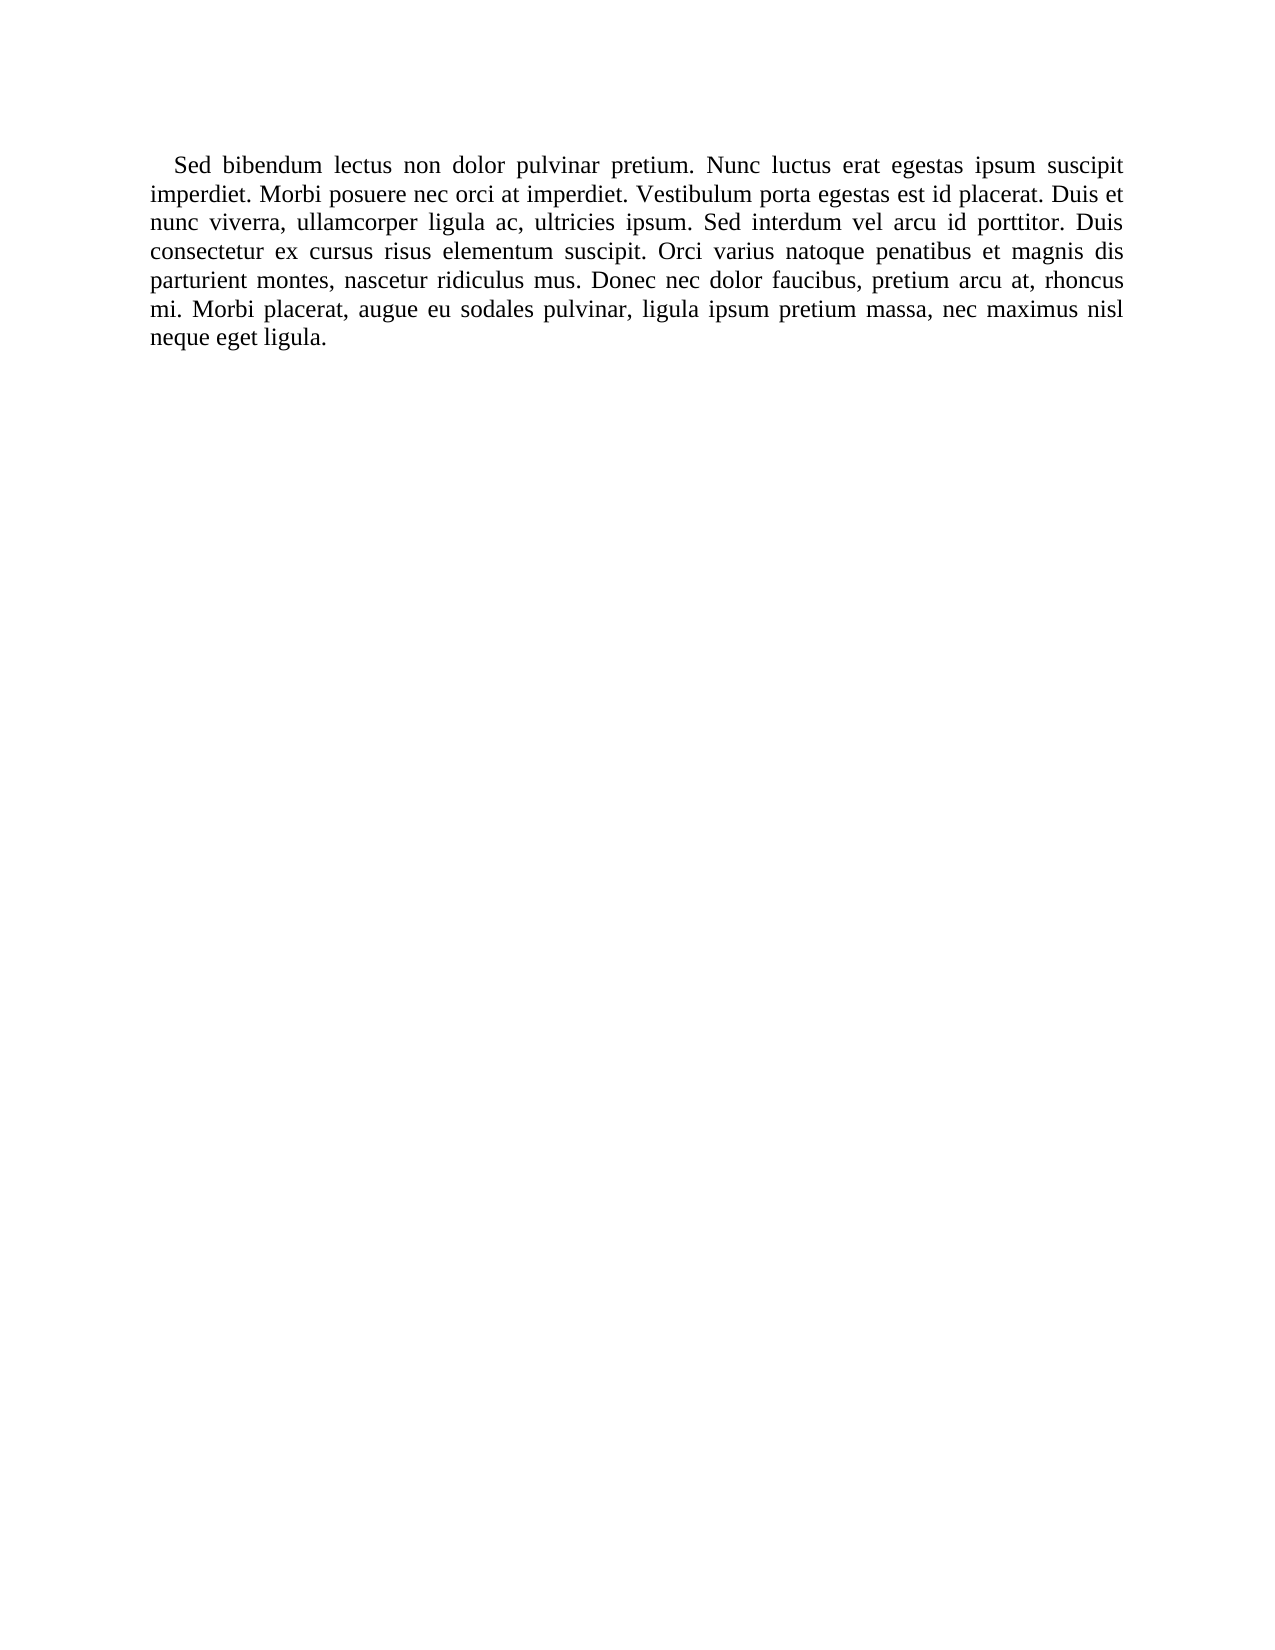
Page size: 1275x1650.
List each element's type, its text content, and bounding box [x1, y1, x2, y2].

text Sed bibendum lectus non dolor pulvinar pretium. Nunc luctus erat egestas ipsum suscipit imperdiet. Morbi posuere nec orci at imperdiet. Vestibulum porta egestas est id placerat. Duis et nunc viverra, ullamcorper ligula ac, ultricies ipsum. Sed interdum vel arcu id porttitor. Duis consectetur ex cursus risus elementum suscipit. Orci varius natoque penatibus et magnis dis parturient montes, nascetur ridiculus mus. Donec nec dolor faucibus, pretium arcu at, rhoncus mi. Morbi placerat, augue eu sodales pulvinar, ligula ipsum pretium massa, nec maximus nisl neque eget ligula. [150, 150, 1125, 351]
